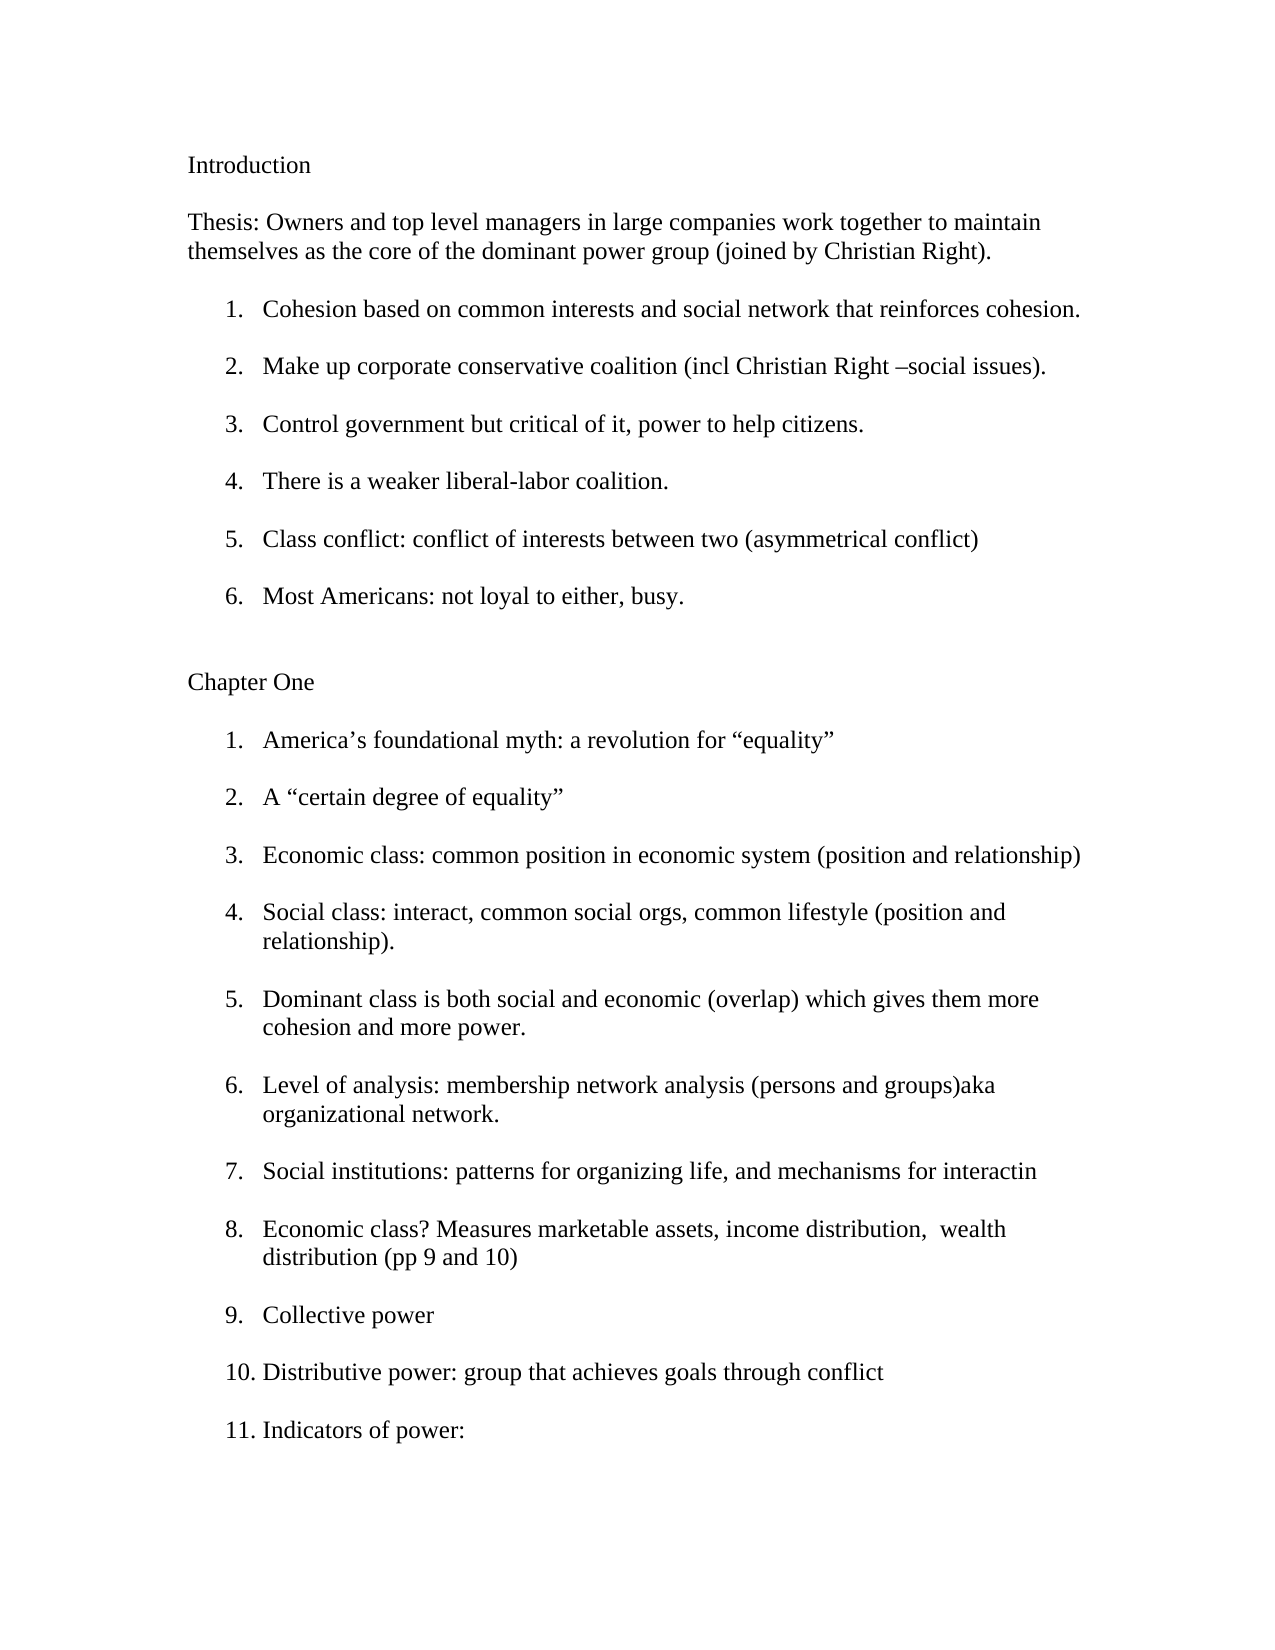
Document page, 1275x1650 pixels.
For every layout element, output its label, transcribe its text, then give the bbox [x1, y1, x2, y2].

list Make up corporate conservative coalition (incl Christian Right –social issues). [225, 351, 1087, 380]
text Chapter One [187, 667, 1087, 696]
list Distributive power: group that achieves goals through conflict [225, 1357, 1087, 1386]
list There is a weaker liberal-labor coalition. [225, 466, 1087, 495]
list A “certain degree of equality” [225, 782, 1087, 811]
list Control government but critical of it, power to help citizens. [225, 409, 1087, 437]
list Cohesion based on common interests and social network that reinforces cohesion. [225, 294, 1087, 322]
list Economic class? Measures marketable assets, income distribution, wealth distribution (pp 9 and 10) [225, 1214, 1087, 1271]
list Social institutions: patterns for organizing life, and mechanisms for interactin [225, 1156, 1087, 1185]
list Class conflict: conflict of interests between two (asymmetrical conflict) [225, 524, 1087, 552]
list Indicators of power: [225, 1415, 1087, 1444]
text Thesis: Owners and top level managers in large companies work together to maintain themselves as the core of the dominant power group (joined by Christian Right). [187, 207, 1087, 265]
list America’s foundational myth: a revolution for “equality” [225, 725, 1087, 754]
list Collective power [225, 1300, 1087, 1329]
text Introduction [187, 150, 1087, 179]
list Economic class: common position in economic system (position and relationship) [225, 840, 1087, 869]
list Most Americans: not loyal to either, busy. [225, 581, 1087, 610]
list Level of analysis: membership network analysis (persons and groups)aka organizational network. [225, 1070, 1087, 1127]
list Dominant class is both social and economic (overlap) which gives them more cohesion and more power. [225, 984, 1087, 1041]
list Social class: interact, common social orgs, common lifestyle (position and relationship). [225, 897, 1087, 955]
